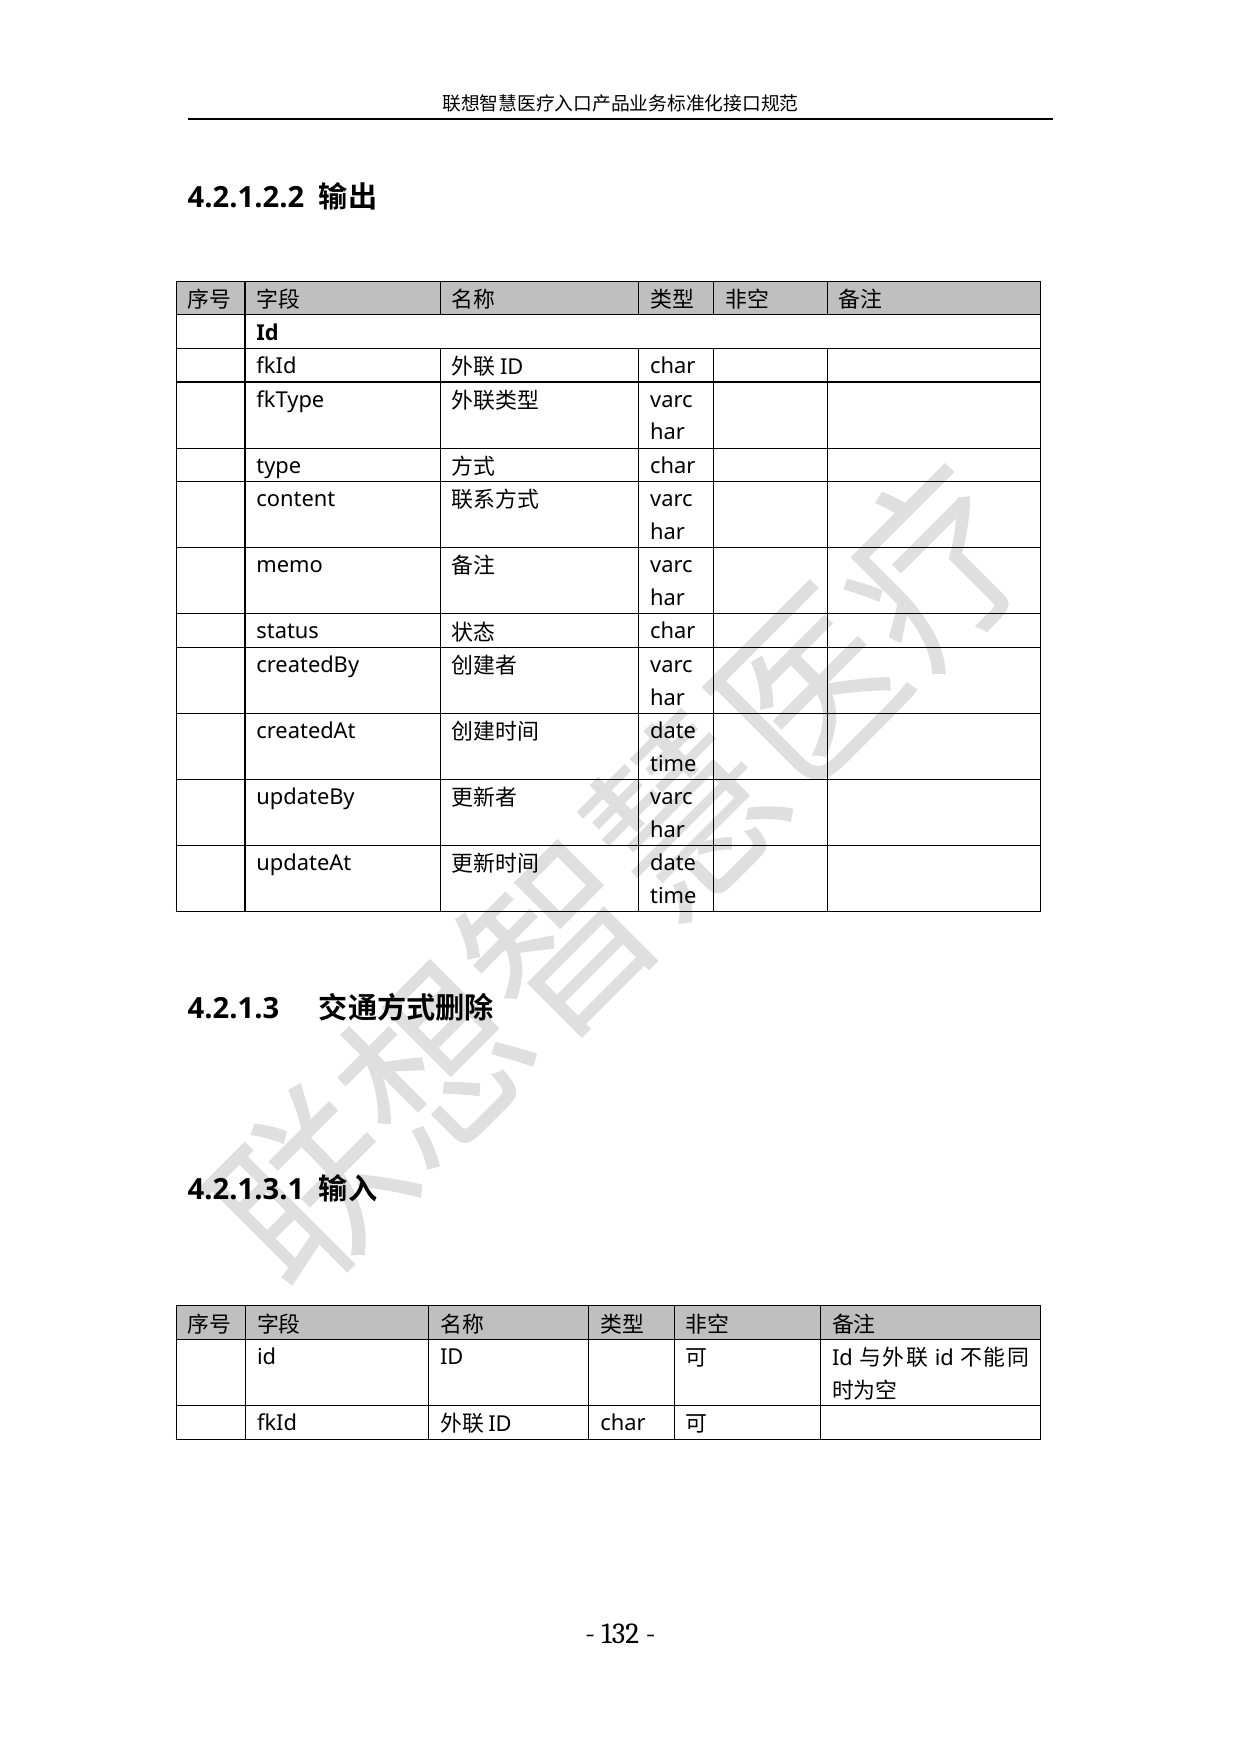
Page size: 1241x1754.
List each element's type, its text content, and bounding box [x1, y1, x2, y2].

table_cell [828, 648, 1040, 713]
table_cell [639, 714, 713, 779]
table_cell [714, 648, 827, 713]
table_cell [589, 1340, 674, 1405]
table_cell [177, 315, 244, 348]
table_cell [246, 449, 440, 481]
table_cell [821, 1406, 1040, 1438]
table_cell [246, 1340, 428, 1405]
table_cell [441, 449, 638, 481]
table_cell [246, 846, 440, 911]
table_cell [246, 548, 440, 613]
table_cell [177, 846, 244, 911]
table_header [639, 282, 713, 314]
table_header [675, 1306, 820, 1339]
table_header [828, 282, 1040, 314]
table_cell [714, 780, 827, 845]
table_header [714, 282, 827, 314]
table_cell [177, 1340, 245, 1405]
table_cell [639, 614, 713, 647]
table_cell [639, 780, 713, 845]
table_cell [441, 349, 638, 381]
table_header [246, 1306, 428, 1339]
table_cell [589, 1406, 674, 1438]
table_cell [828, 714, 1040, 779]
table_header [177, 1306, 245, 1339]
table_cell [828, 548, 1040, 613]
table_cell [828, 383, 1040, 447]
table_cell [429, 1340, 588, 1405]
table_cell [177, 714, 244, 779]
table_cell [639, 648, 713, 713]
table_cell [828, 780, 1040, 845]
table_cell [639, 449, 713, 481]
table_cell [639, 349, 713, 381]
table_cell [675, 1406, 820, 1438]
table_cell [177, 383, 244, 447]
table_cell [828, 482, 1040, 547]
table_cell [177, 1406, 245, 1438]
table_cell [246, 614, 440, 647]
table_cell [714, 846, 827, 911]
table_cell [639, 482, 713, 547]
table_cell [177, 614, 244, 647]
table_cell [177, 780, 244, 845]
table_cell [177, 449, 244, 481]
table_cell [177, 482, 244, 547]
subtitle 交通方式删除 [187, 973, 1053, 1038]
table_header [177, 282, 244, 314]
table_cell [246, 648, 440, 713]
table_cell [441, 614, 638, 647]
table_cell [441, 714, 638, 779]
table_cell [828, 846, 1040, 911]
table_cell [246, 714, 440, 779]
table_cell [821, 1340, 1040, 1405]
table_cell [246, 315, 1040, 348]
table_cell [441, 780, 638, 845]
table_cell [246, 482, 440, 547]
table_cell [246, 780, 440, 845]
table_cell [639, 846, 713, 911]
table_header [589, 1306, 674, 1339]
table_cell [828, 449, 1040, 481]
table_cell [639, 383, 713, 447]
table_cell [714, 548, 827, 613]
subtitle 输出 [187, 162, 1053, 227]
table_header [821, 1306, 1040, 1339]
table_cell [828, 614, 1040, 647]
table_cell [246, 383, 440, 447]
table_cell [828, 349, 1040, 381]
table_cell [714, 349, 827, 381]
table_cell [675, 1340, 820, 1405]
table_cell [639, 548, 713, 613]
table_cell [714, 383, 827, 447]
subtitle 输入 [187, 1154, 1053, 1219]
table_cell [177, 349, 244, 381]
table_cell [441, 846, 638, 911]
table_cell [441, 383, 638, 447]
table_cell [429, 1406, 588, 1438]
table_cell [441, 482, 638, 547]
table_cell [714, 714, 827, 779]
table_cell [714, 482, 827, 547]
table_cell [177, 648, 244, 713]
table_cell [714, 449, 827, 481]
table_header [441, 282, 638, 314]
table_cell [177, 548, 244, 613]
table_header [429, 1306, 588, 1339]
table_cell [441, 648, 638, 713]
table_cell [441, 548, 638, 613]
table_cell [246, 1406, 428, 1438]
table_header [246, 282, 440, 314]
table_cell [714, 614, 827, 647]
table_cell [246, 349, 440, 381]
